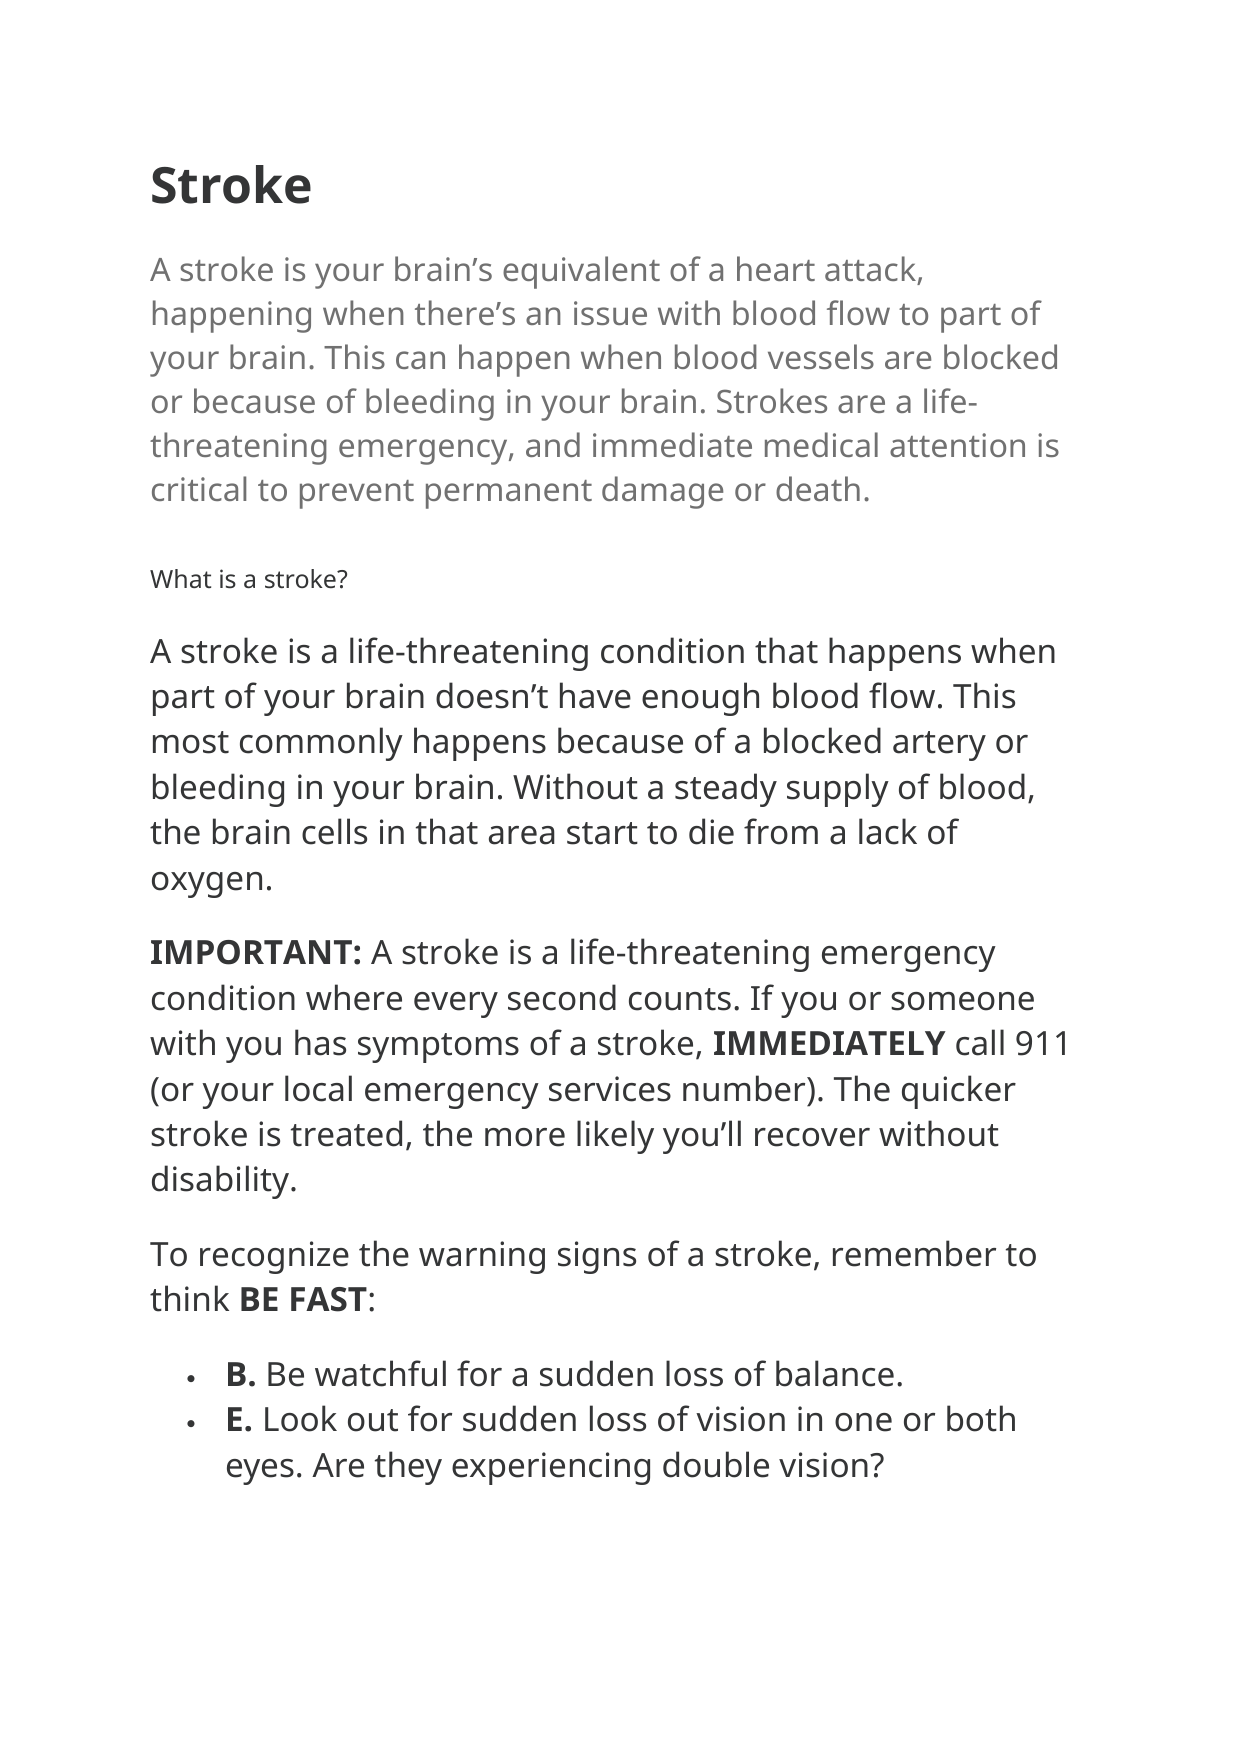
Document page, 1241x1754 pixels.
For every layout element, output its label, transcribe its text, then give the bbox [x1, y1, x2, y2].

list B. Be watchful for a sudden loss of balance. [187, 1351, 1090, 1396]
subtitle What is a stroke? [150, 561, 1090, 596]
text Stroke [150, 150, 1090, 218]
text To recognize the warning signs of a stroke, remember to think BE FAST: [150, 1231, 1090, 1322]
text A stroke is a life-threatening condition that happens when part of your brain doesn’t have enough blood flow. This most commonly happens because of a blocked artery or bleeding in your brain. Without a steady supply of blood, the brain cells in that area start to die from a lack of oxygen. [150, 627, 1090, 900]
text A stroke is your brain’s equivalent of a heart attack, happening when there’s an issue with blood flow to part of your brain. This can happen when blood vessels are blocked or because of bleeding in your brain. Strokes are a life-threatening emergency, and immediate medical attention is critical to prevent permanent damage or death. [150, 247, 1090, 511]
list E. Look out for sudden loss of vision in one or both eyes. Are they experiencing double vision? [187, 1396, 1090, 1487]
text IMPORTANT: A stroke is a life-threatening emergency condition where every second counts. If you or someone with you has symptoms of a stroke, IMMEDIATELY call 911 (or your local emergency services number). The quicker stroke is treated, the more likely you’ll recover without disability. [150, 929, 1090, 1202]
